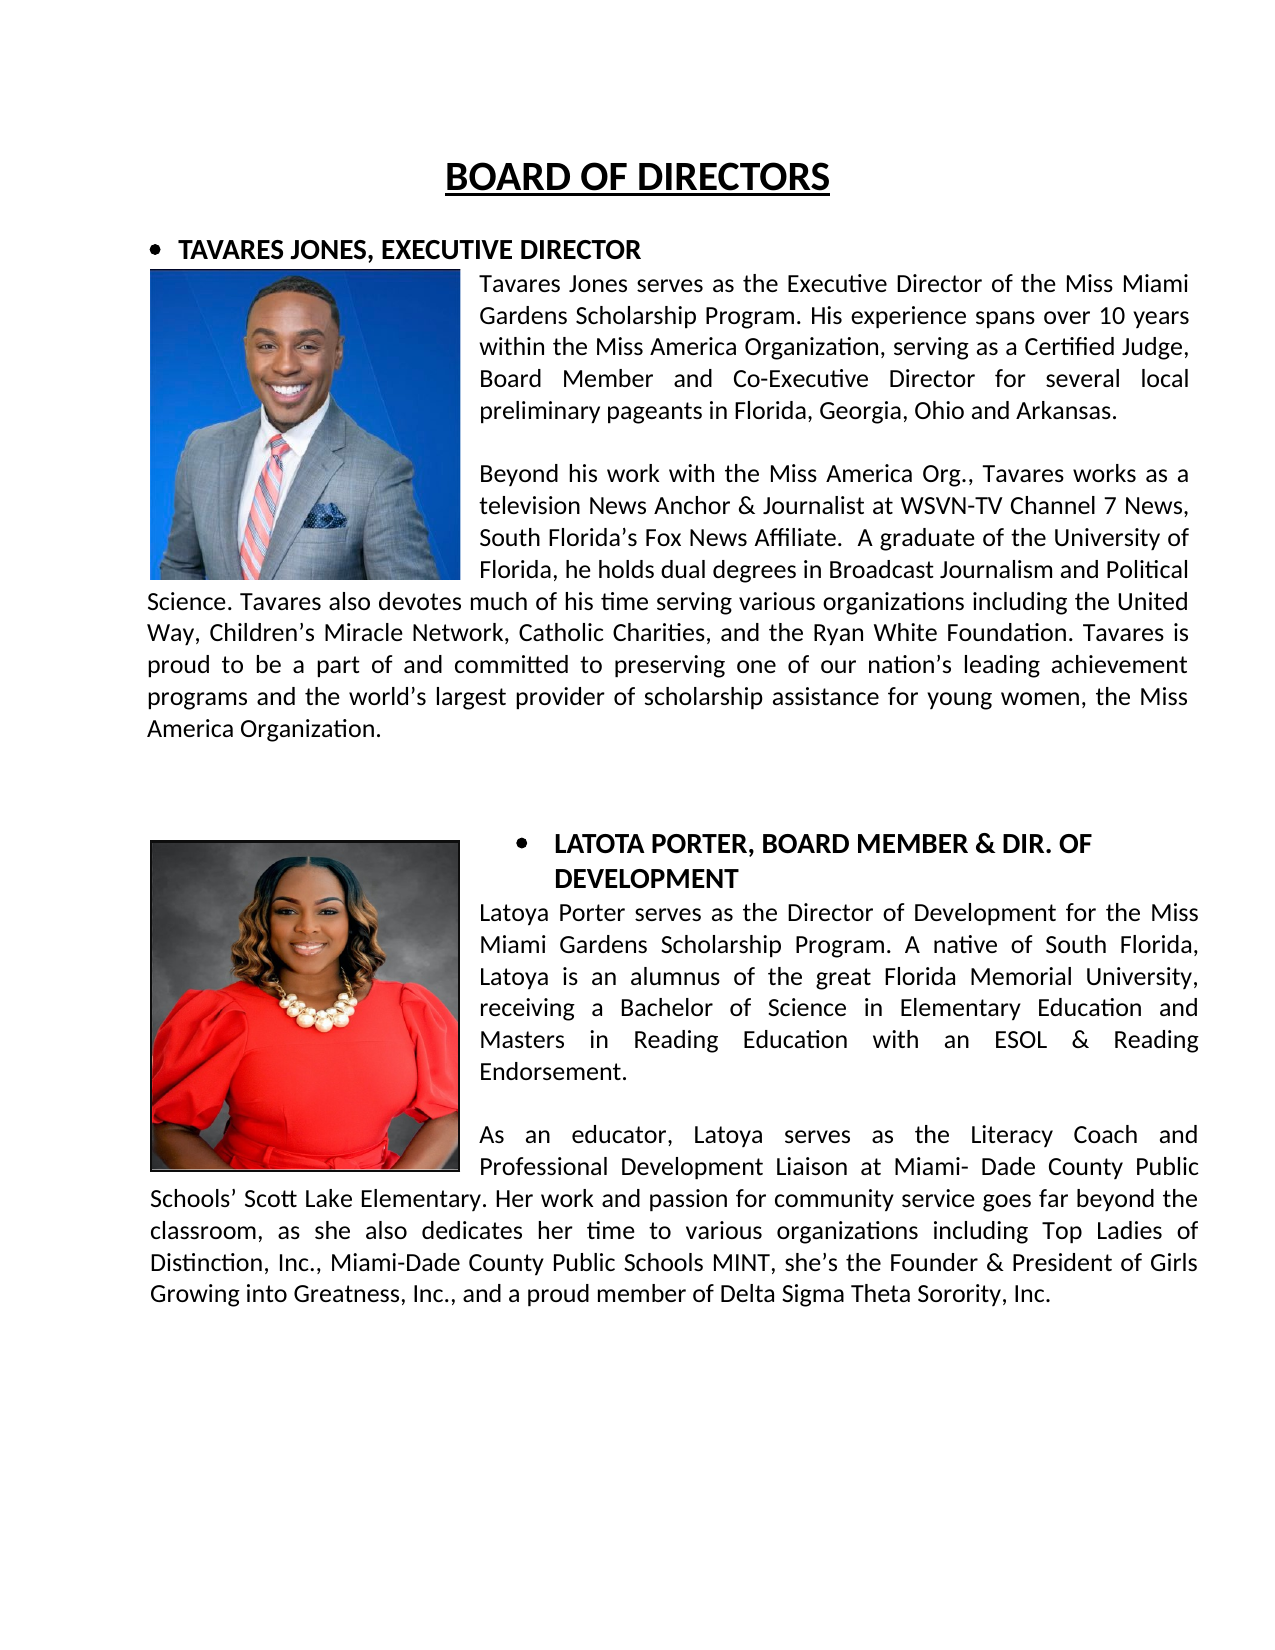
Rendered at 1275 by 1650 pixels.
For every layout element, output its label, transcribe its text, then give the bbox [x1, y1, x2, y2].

list LATOTA PORTER, BOARD MEMBER & DIR. OF DEVELOPMENT [187, 825, 1256, 896]
picture [152, 843, 458, 1170]
text Beyond his work with the Miss America Org., Tavares works as a television News Anchor & Journalist at WSVN-TV Channel 7 News, South Florida’s Fox News Affiliate. A graduate of the University of Florida, he holds dual degrees in Broadcast Journalism and Political Science. Tavares also devotes much of his time serving various organizations including the United Way, Children’s Miracle Network, Catholic Charities, and the Ryan White Foundation. Tavares is proud to be a part of and committed to preserving one of our nation’s leading achievement programs and the world’s largest provider of scholarship assistance for young women, the Miss America Organization. [147, 458, 1191, 743]
text Latoya Porter serves as the Director of Development for the Miss Miami Gardens Scholarship Program. A native of South Florida, Latoya is an alumnus of the great Florida Memorial University, receiving a Bachelor of Science in Elementary Education and Masters in Reading Education with an ESOL & Reading Endorsement. [460, 896, 1200, 1087]
text Tavares Jones serves as the Executive Director of the Miss Miami Gardens Scholarship Program. His experience spans over 10 years within the Miss America Organization, serving as a Certified Judge, Board Member and Co-Executive Director for several local preliminary pageants in Florida, Georgia, Ohio and Arkansas. [103, 267, 1191, 426]
text As an educator, Latoya serves as the Literacy Coach and Professional Development Liaison at Miami- Dade County Public Schools’ Scott Lake Elementary. Her work and passion for community service goes far beyond the classroom, as she also dedicates her time to various organizations including Top Ladies of Distinction, Inc., Miami-Dade County Public Schools MINT, she’s the Founder & President of Girls Growing into Greatness, Inc., and a proud member of Delta Sigma Theta Sorority, Inc. [150, 1119, 1200, 1309]
list TAVARES JONES, EXECUTIVE DIRECTOR [150, 231, 1125, 267]
picture [150, 269, 461, 580]
text BOARD OF DIRECTORS [150, 150, 1125, 201]
